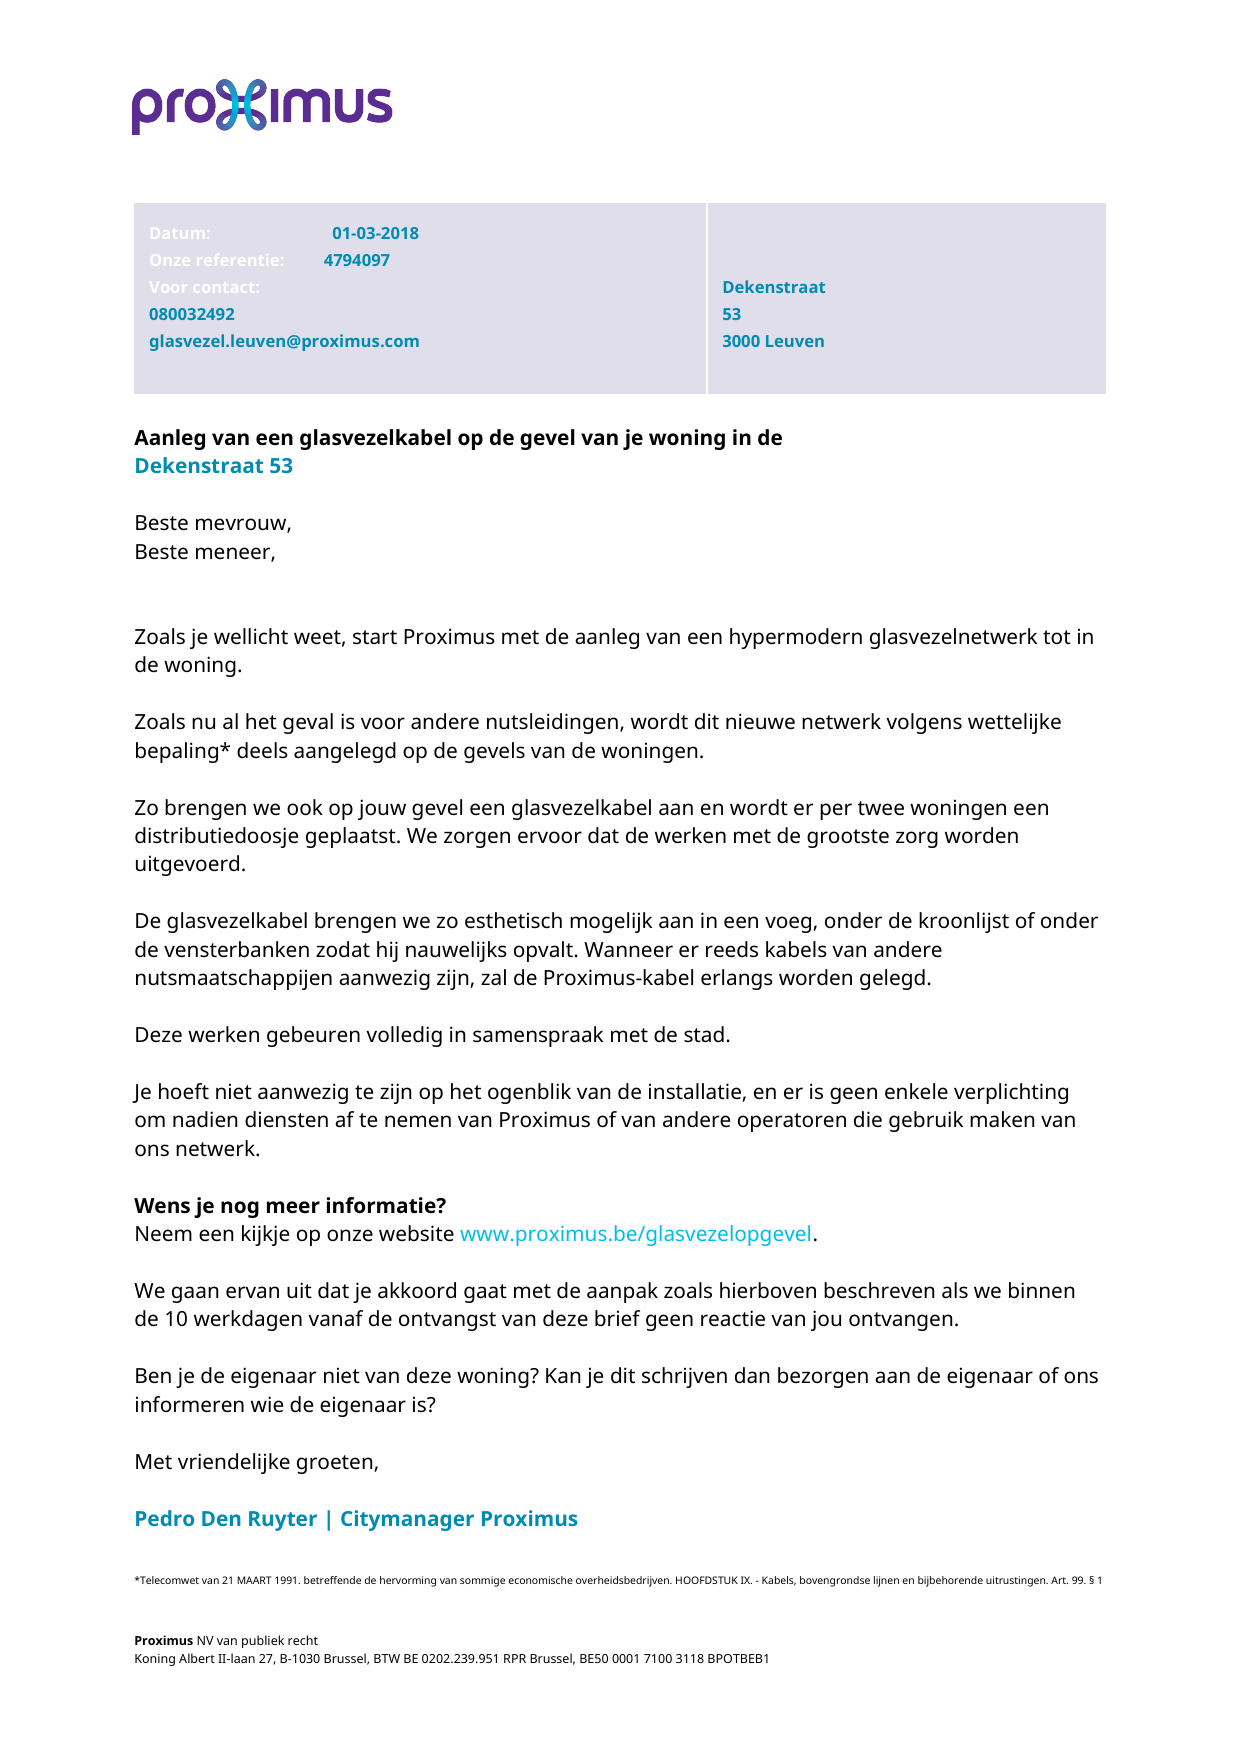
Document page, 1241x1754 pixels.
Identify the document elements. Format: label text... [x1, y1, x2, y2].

picture [0, 0, 1241, 149]
table_header Dekenstraat 53 3000 Leuven [708, 203, 1106, 394]
text Zoals nu al het geval is voor andere nutsleidingen, wordt dit nieuwe netwerk volgens wettelijke bepaling* deels aangelegd op de gevels van de woningen. [134, 707, 1106, 764]
text Neem een kijkje op onze website www.proximus.be/glasvezelopgevel. [134, 1219, 1106, 1248]
table_header Datum: 01-03-2018 Onze referentie: 4794097 Voor contact: 080032492 glasvezel.leuven@proximus.com [134, 203, 706, 394]
text Deze werken gebeuren volledig in samenspraak met de stad. [134, 1020, 1106, 1049]
text Pedro Den Ruyter | Citymanager Proximus [134, 1504, 1106, 1532]
text Met vriendelijke groeten, [134, 1447, 1106, 1475]
text Aanleg van een glasvezelkabel op de gevel van je woning in de [134, 423, 1106, 451]
text *Telecomwet van 21 MAART 1991. betreffende de hervorming van sommige economische overheidsbedrijven. HOOFDSTUK IX. - Kabels, bovengrondse lijnen en bijbehorende uitrustingen. Art. 99. § 1 [134, 1561, 1106, 1588]
text Beste meneer, [134, 537, 1106, 565]
text De glasvezelkabel brengen we zo esthetisch mogelijk aan in een voeg, onder de kroonlijst of onder de vensterbanken zodat hij nauwelijks opvalt. Wanneer er reeds kabels van andere nutsmaatschappijen aanwezig zijn, zal de Proximus-kabel erlangs worden gelegd. [134, 906, 1106, 992]
text Wens je nog meer informatie? [134, 1191, 1106, 1219]
text Dekenstraat 53 [134, 451, 1106, 480]
text Zoals je wellicht weet, start Proximus met de aanleg van een hypermodern glasvezelnetwerk tot in de woning. [134, 622, 1106, 679]
text We gaan ervan uit dat je akkoord gaat met de aanpak zoals hierboven beschreven als we binnen de 10 werkdagen vanaf de ontvangst van deze brief geen reactie van jou ontvangen. [134, 1276, 1106, 1333]
text Ben je de eigenaar niet van deze woning? Kan je dit schrijven dan bezorgen aan de eigenaar of ons informeren wie de eigenaar is? [134, 1361, 1106, 1418]
text Zo brengen we ook op jouw gevel een glasvezelkabel aan en wordt er per twee woningen een distributiedoosje geplaatst. We zorgen ervoor dat de werken met de grootste zorg worden uitgevoerd. [134, 793, 1106, 878]
text Beste mevrouw, [134, 508, 1106, 537]
text Je hoeft niet aanwezig te zijn op het ogenblik van de installatie, en er is geen enkele verplichting om nadien diensten af te nemen van Proximus of van andere operatoren die gebruik maken van ons netwerk. [134, 1077, 1106, 1162]
